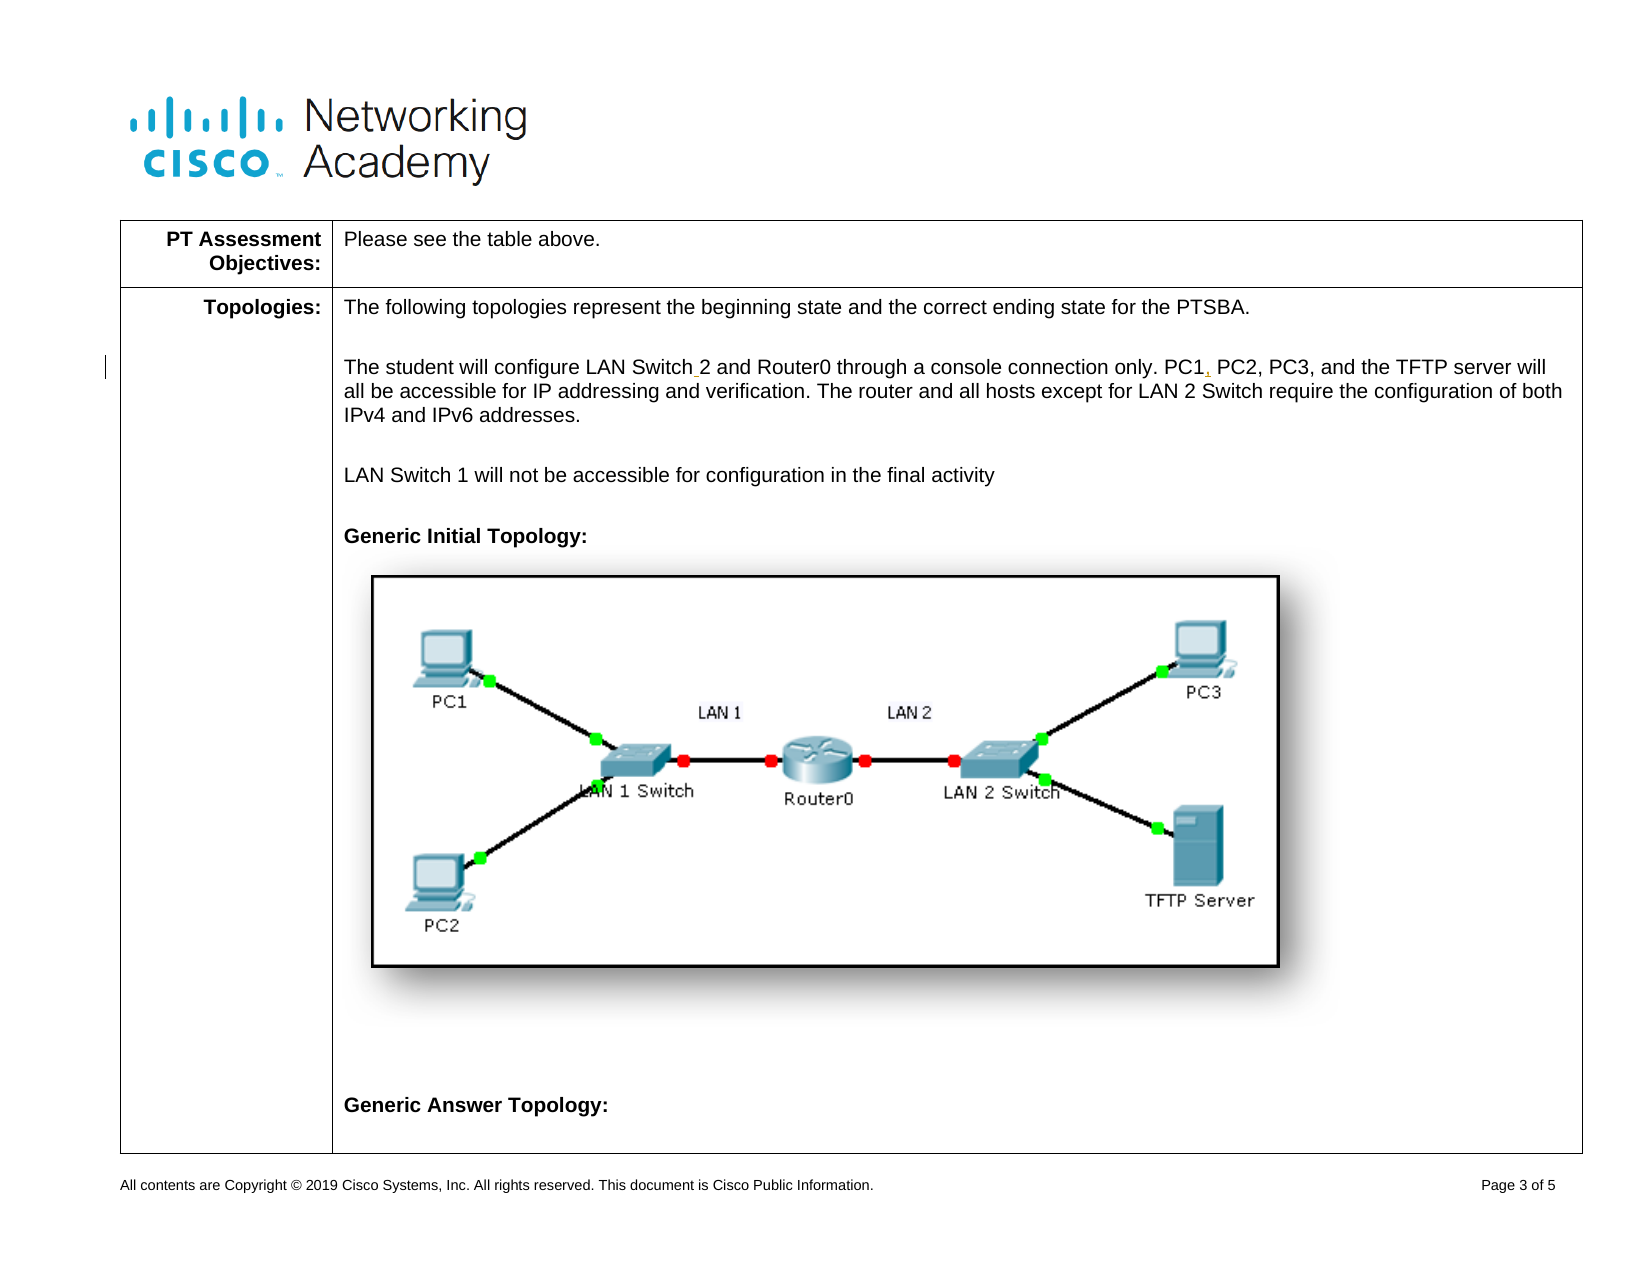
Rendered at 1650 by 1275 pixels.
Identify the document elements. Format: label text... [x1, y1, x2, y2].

picture [120, 81, 545, 214]
table_cell Topologies: [121, 288, 332, 1153]
picture [371, 575, 1280, 968]
table_cell PT Assessment Objectives: [121, 221, 332, 287]
table_cell Please see the table above. [333, 221, 1582, 287]
